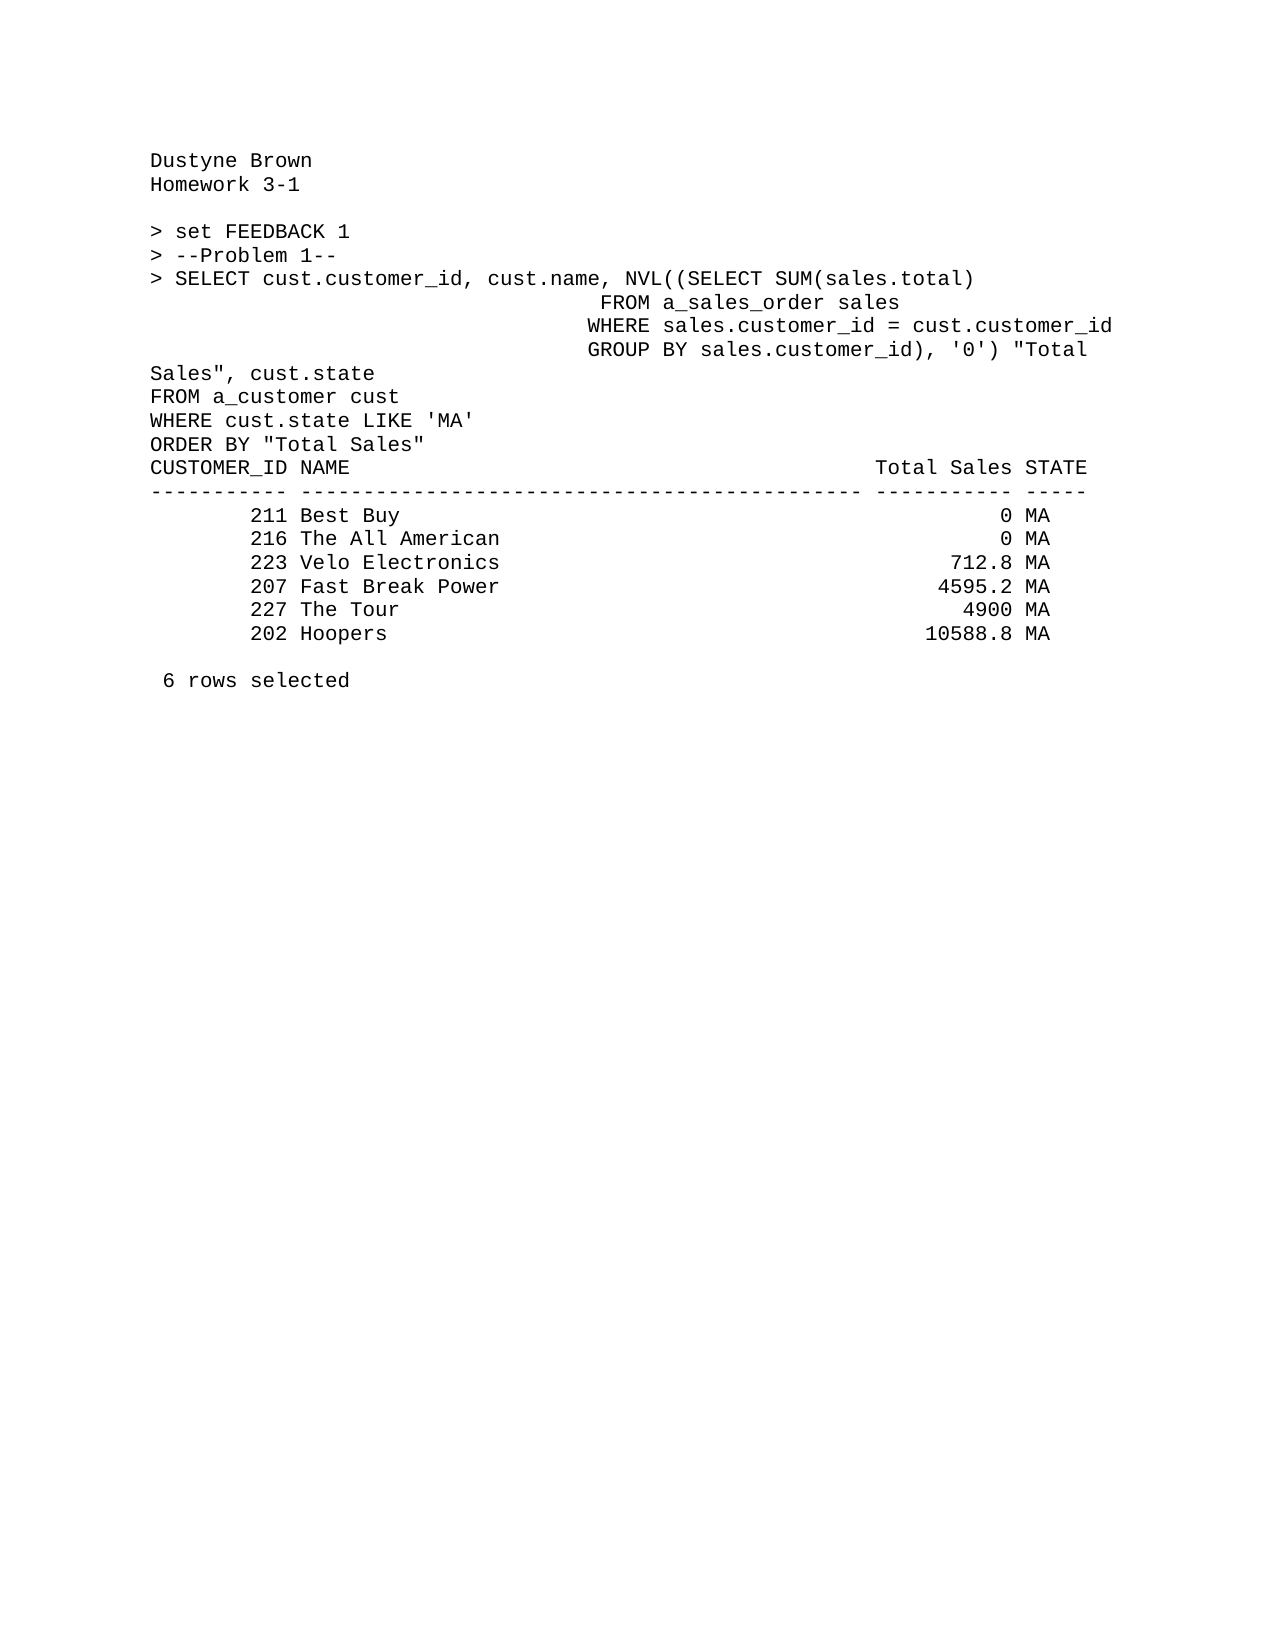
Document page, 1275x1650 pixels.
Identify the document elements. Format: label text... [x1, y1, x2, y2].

text 6 rows selected [150, 670, 1125, 694]
text 211 Best Buy 0 MA [150, 505, 1125, 528]
text 207 Fast Break Power 4595.2 MA [150, 576, 1125, 599]
text WHERE cust.state LIKE 'MA' [150, 410, 1125, 434]
text CUSTOMER_ID NAME Total Sales STATE [150, 457, 1125, 481]
text ----------- --------------------------------------------- ----------- ----- [150, 481, 1125, 505]
text FROM a_customer cust [150, 386, 1125, 410]
text > --Problem 1-- [150, 244, 1125, 268]
text Homework 3-1 [150, 174, 1125, 197]
text 216 The All American 0 MA [150, 528, 1125, 552]
text 223 Velo Electronics 712.8 MA [150, 552, 1125, 576]
text FROM a_sales_order sales [150, 292, 1125, 316]
text 227 The Tour 4900 MA [150, 599, 1125, 623]
text > set FEEDBACK 1 [150, 221, 1125, 244]
text WHERE sales.customer_id = cust.customer_id [150, 316, 1125, 339]
text GROUP BY sales.customer_id), '0') "Total Sales", cust.state [150, 339, 1125, 386]
text ORDER BY "Total Sales" [150, 434, 1125, 457]
text > SELECT cust.customer_id, cust.name, NVL((SELECT SUM(sales.total) [150, 268, 1125, 292]
text Dustyne Brown [150, 150, 1125, 174]
text 202 Hoopers 10588.8 MA [150, 623, 1125, 647]
